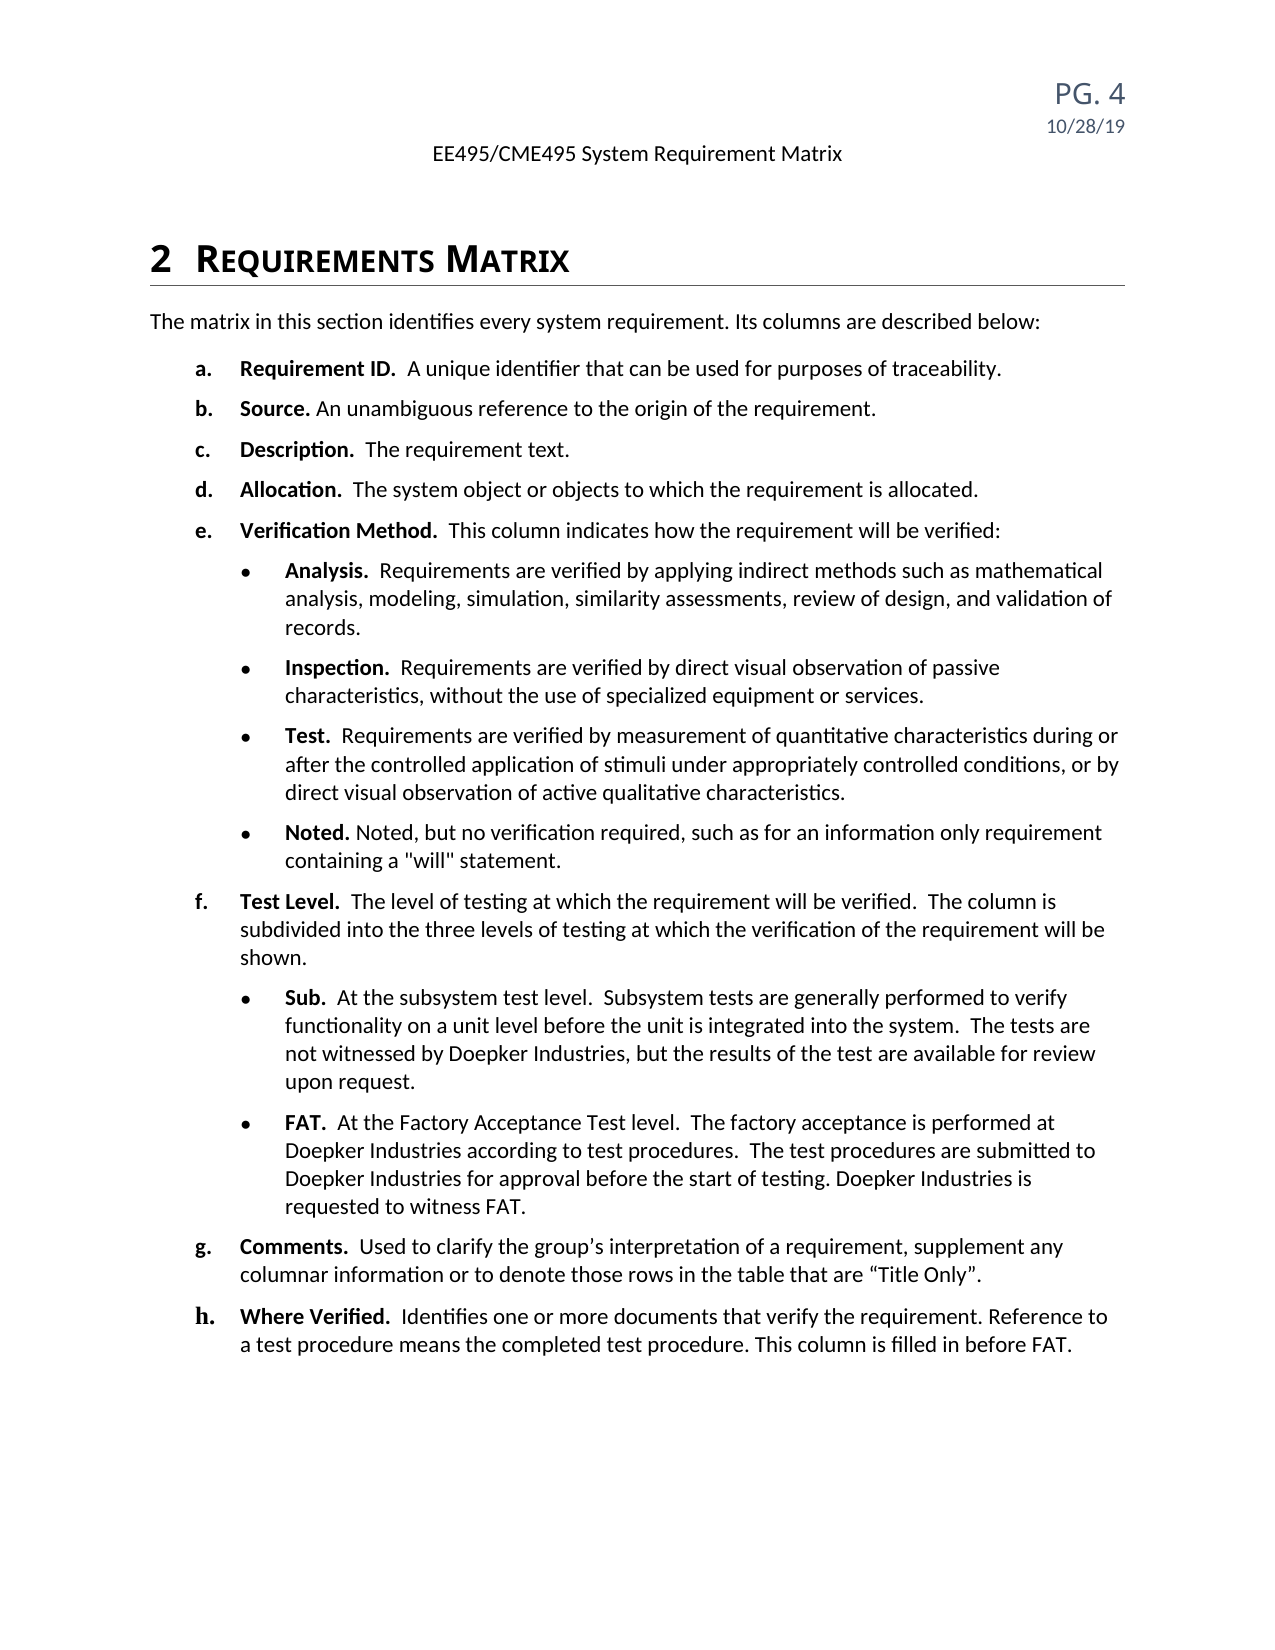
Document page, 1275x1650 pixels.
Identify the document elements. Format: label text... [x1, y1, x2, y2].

text Verification Method. This column indicates how the requirement will be verified: [195, 516, 1125, 544]
text Noted. Noted, but no verification required, such as for an information only requirement containing a "will" statement. [240, 818, 1125, 874]
text Sub. At the subsystem test level. Subsystem tests are generally performed to verify functionality on a unit level before the unit is integrated into the system. The tests are not witnessed by Doepker Industries, but the results of the test are available for review upon request. [240, 983, 1125, 1095]
text Description. The requirement text. [195, 435, 1125, 463]
text The matrix in this section identifies every system requirement. Its columns are described below: [150, 307, 1125, 335]
subtitle Requirements Matrix [150, 232, 1125, 285]
text Analysis. Requirements are verified by applying indirect methods such as mathematical analysis, modeling, simulation, similarity assessments, review of design, and validation of records. [240, 557, 1125, 641]
text FAT. At the Factory Acceptance Test level. The factory acceptance is performed at Doepker Industries according to test procedures. The test procedures are submitted to Doepker Industries for approval before the start of testing. Doepker Industries is requested to witness FAT. [240, 1108, 1125, 1220]
text Where Verified. Identifies one or more documents that verify the requirement. Reference to a test procedure means the completed test procedure. This column is filled in before FAT. [195, 1301, 1125, 1358]
text Test. Requirements are verified by measurement of quantitative characteristics during or after the controlled application of stimuli under appropriately controlled conditions, or by direct visual observation of active qualitative characteristics. [240, 722, 1125, 806]
text Allocation. The system object or objects to which the requirement is allocated. [195, 476, 1125, 503]
text Inspection. Requirements are verified by direct visual observation of passive characteristics, without the use of specialized equipment or services. [240, 653, 1125, 709]
text Test Level. The level of testing at which the requirement will be verified. The column is subdivided into the three levels of testing at which the verification of the requirement will be shown. [195, 887, 1125, 971]
text Comments. Used to clarify the group’s interpretation of a requirement, supplement any columnar information or to denote those rows in the table that are “Title Only”. [195, 1232, 1125, 1288]
text Source. An unambiguous reference to the origin of the requirement. [195, 394, 1125, 422]
text Requirement ID. A unique identifier that can be used for purposes of traceability. [195, 354, 1125, 382]
